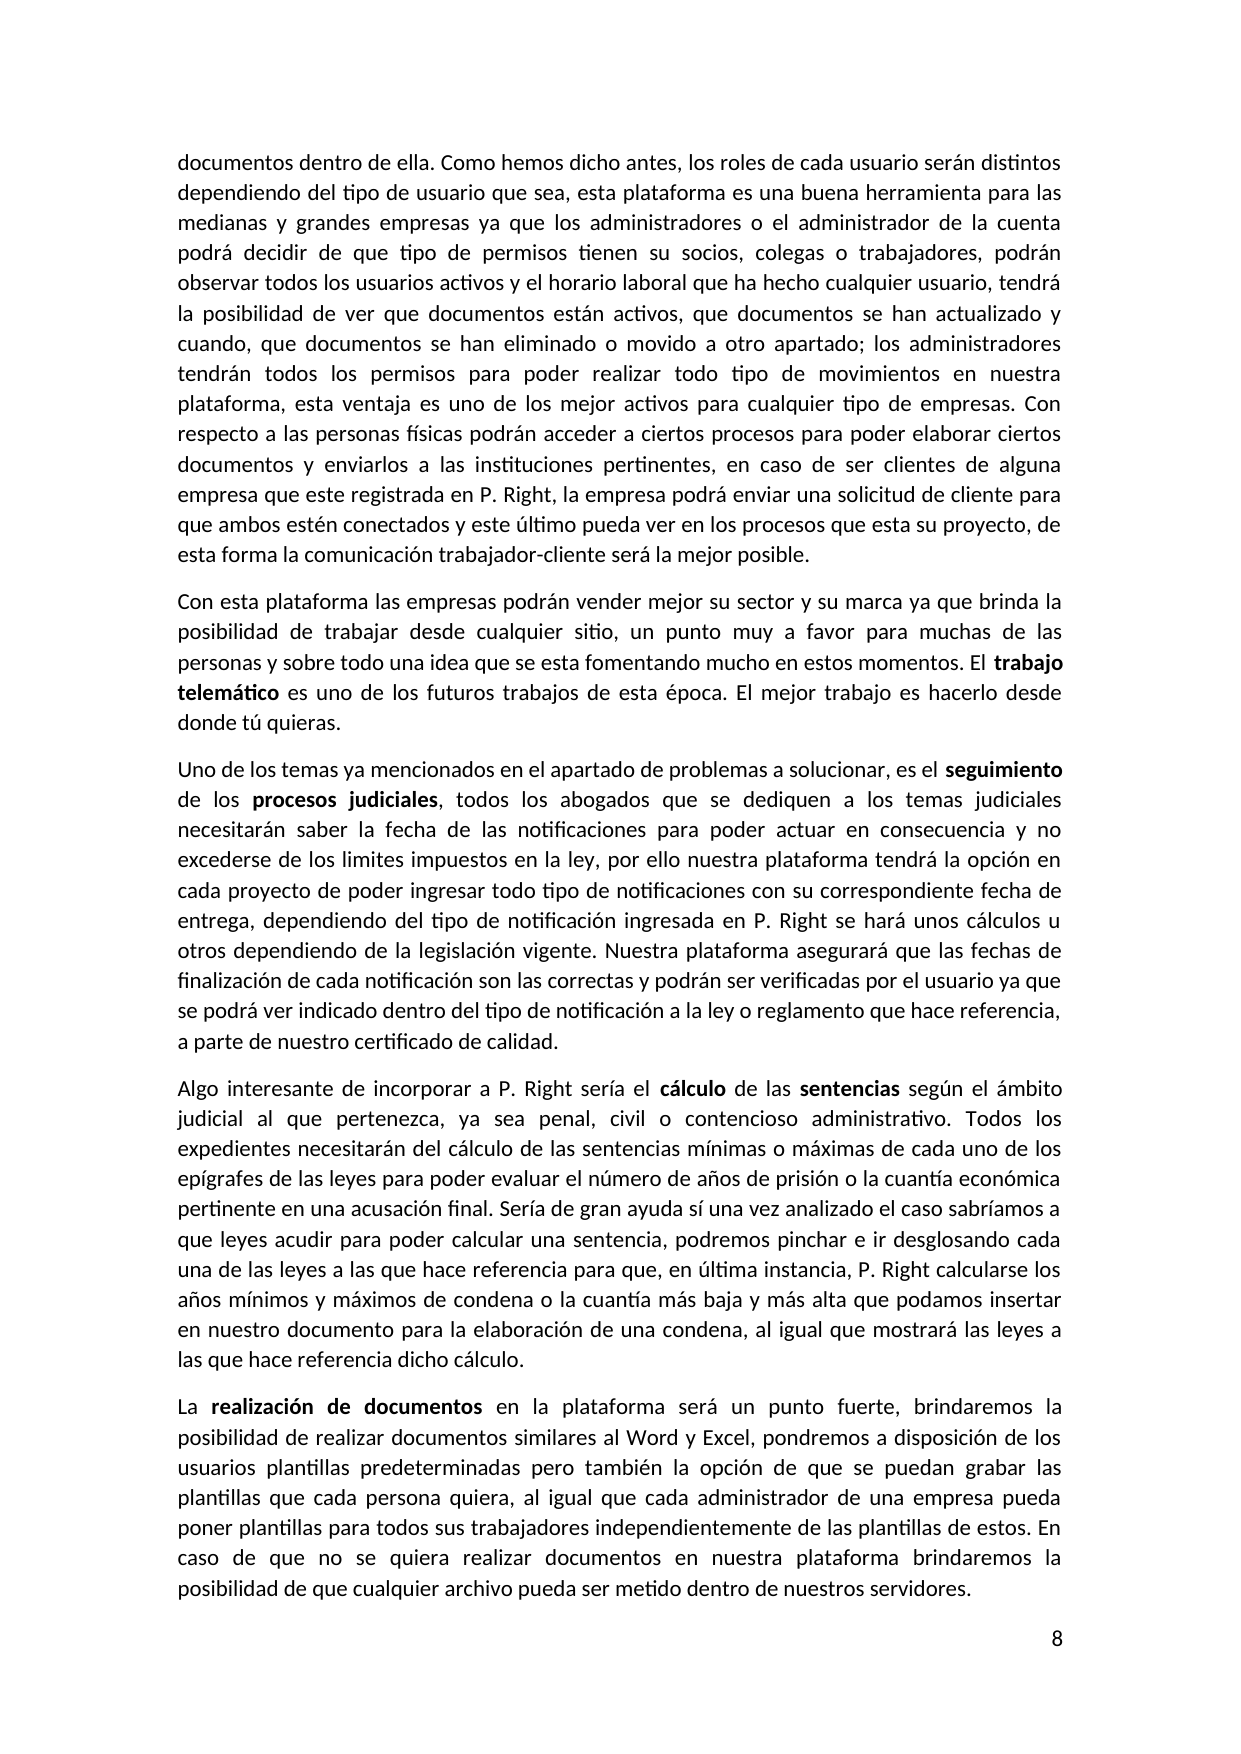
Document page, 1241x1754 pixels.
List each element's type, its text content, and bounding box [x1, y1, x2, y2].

text Algo interesante de incorporar a P. Right sería el cálculo de las sentencias según el ámbito judicial al que pertenezca, ya sea penal, civil o contencioso administrativo. Todos los expedientes necesitarán del cálculo de las sentencias mínimas o máximas de cada uno de los epígrafes de las leyes para poder evaluar el número de años de prisión o la cuantía económica pertinente en una acusación final. Sería de gran ayuda sí una vez analizado el caso sabríamos a que leyes acudir para poder calcular una sentencia, podremos pinchar e ir desglosando cada una de las leyes a las que hace referencia para que, en última instancia, P. Right calcularse los años mínimos y máximos de condena o la cuantía más baja y más alta que podamos insertar en nuestro documento para la elaboración de una condena, al igual que mostrará las leyes a las que hace referencia dicho cálculo. [177, 1074, 1063, 1373]
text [177, 148, 1063, 568]
text Uno de los temas ya mencionados en el apartado de problemas a solucionar, es el seguimiento de los procesos judiciales, todos los abogados que se dediquen a los temas judiciales necesitarán saber la fecha de las notificaciones para poder actuar en consecuencia y no excederse de los limites impuestos en la ley, por ello nuestra plataforma tendrá la opción en cada proyecto de poder ingresar todo tipo de notificaciones con su correspondiente fecha de entrega, dependiendo del tipo de notificación ingresada en P. Right se hará unos cálculos u otros dependiendo de la legislación vigente. Nuestra plataforma asegurará que las fechas de finalización de cada notificación son las correctas y podrán ser verificadas por el usuario ya que se podrá ver indicado dentro del tipo de notificación a la ley o reglamento que hace referencia, a parte de nuestro certificado de calidad. [177, 755, 1063, 1055]
text Con esta plataforma las empresas podrán vender mejor su sector y su marca ya que brinda la posibilidad de trabajar desde cualquier sitio, un punto muy a favor para muchas de las personas y sobre todo una idea que se esta fomentando mucho en estos momentos. El trabajo telemático es uno de los futuros trabajos de esta época. El mejor trabajo es hacerlo desde donde tú quieras. [177, 587, 1063, 736]
text La realización de documentos en la plataforma será un punto fuerte, brindaremos la posibilidad de realizar documentos similares al Word y Excel, pondremos a disposición de los usuarios plantillas predeterminadas pero también la opción de que se puedan grabar las plantillas que cada persona quiera, al igual que cada administrador de una empresa pueda poner plantillas para todos sus trabajadores independientemente de las plantillas de estos. En caso de que no se quiera realizar documentos en nuestra plataforma brindaremos la posibilidad de que cualquier archivo pueda ser metido dentro de nuestros servidores. [177, 1392, 1063, 1602]
